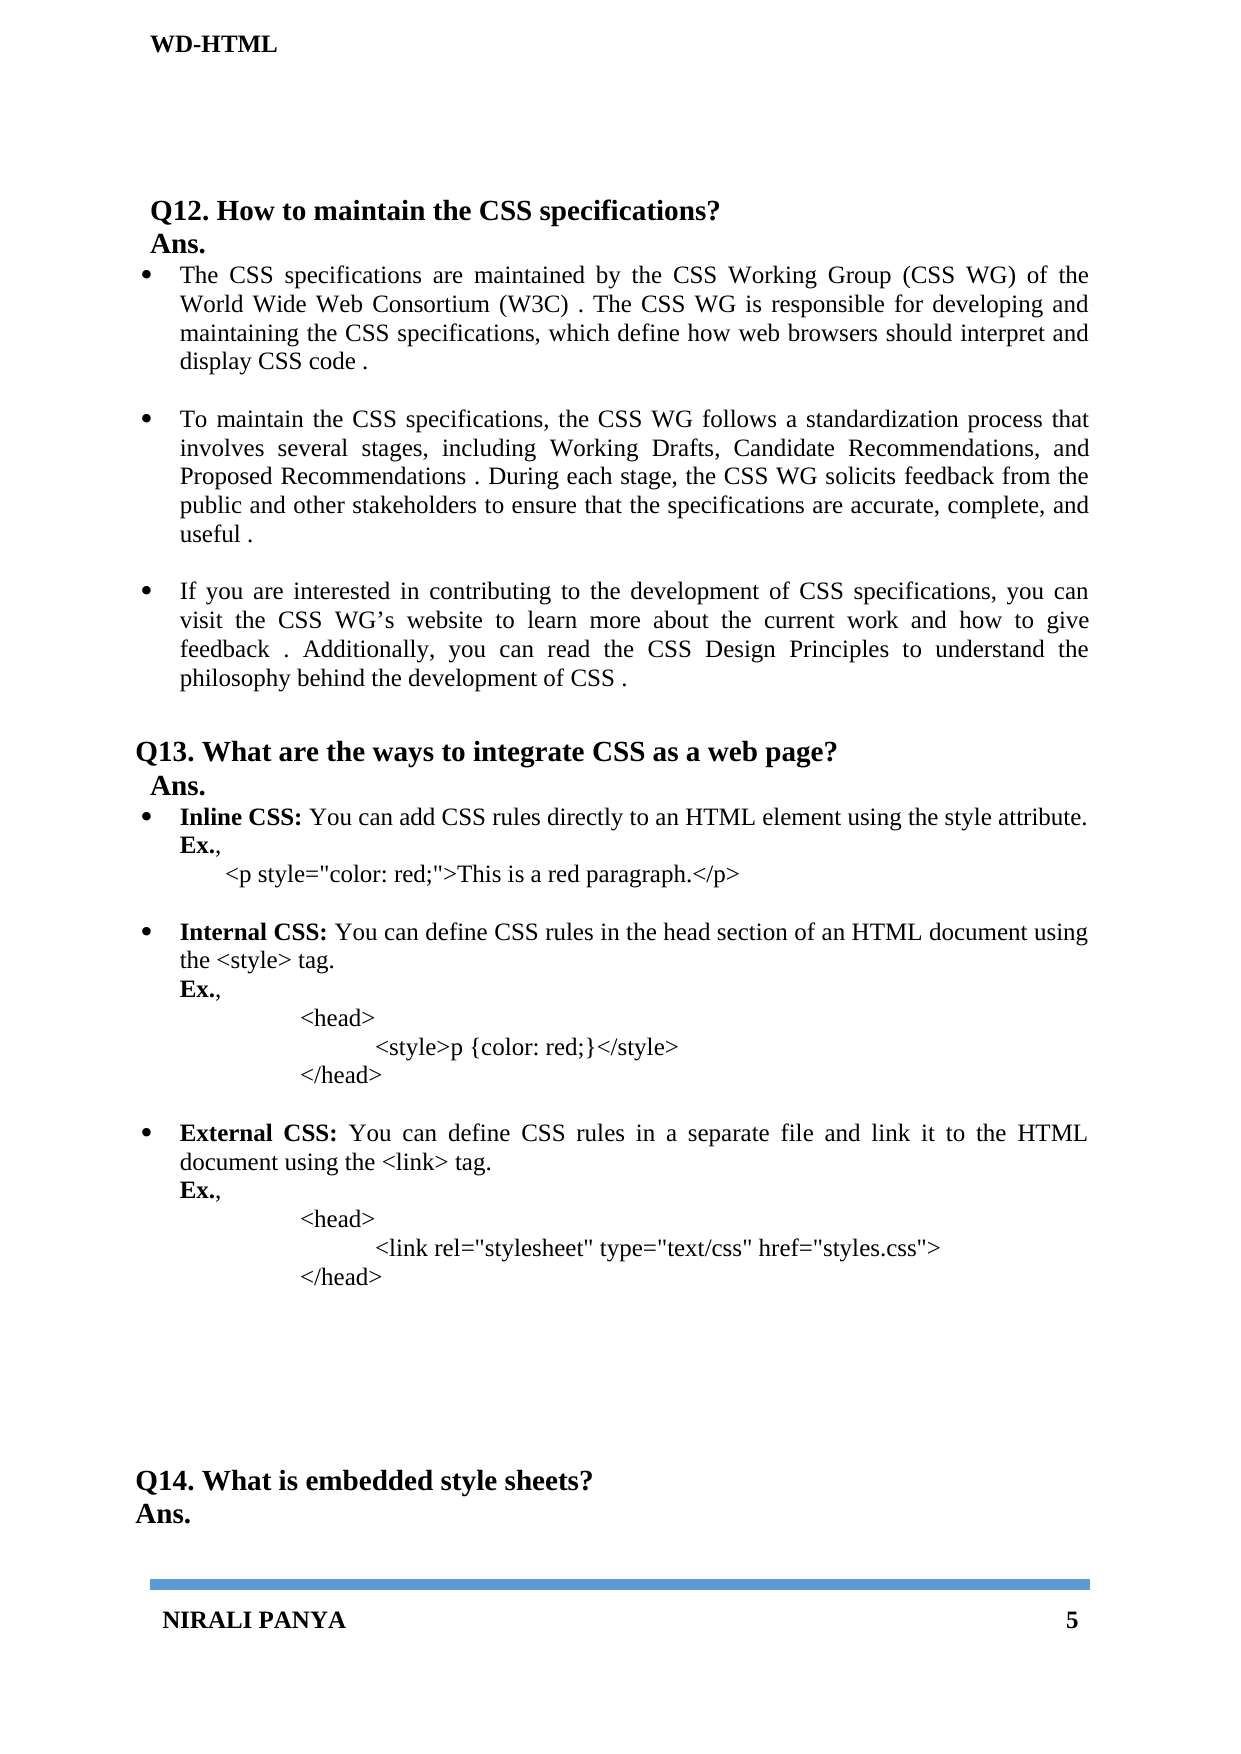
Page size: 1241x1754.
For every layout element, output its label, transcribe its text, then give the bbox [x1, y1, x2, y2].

list To maintain the CSS specifications, the CSS WG follows a standardization process that involves several stages, including Working Drafts, Candidate Recommendations, and Proposed Recommendations . During each stage, the CSS WG solicits feedback from the public and other stakeholders to ensure that the specifications are accurate, complete, and useful . [142, 404, 1090, 548]
list <style>p {color: red;}</style> [329, 1032, 1090, 1060]
list <p style="color: red;">This is a red paragraph.</p> [179, 859, 1090, 888]
text Ans. [150, 227, 1090, 260]
list Inline CSS: You can add CSS rules directly to an HTML element using the style attribute. [142, 802, 1090, 830]
text Q14. What is embedded style sheets? [135, 1463, 1090, 1496]
text Ans. [150, 768, 1090, 802]
list The CSS specifications are maintained by the CSS Working Group (CSS WG) of the World Wide Web Consortium (W3C) . The CSS WG is responsible for developing and maintaining the CSS specifications, which define how web browsers should interpret and display CSS code . [142, 260, 1090, 375]
list <head> [254, 1003, 1090, 1032]
list </head> [254, 1060, 1090, 1089]
text Q13. What are the ways to integrate CSS as a web page? [135, 734, 1090, 768]
list <link rel="stylesheet" type="text/css" href="styles.css"> [329, 1233, 1090, 1262]
list <head> [254, 1204, 1090, 1233]
list Ex., [179, 1175, 1090, 1204]
list Ex., [179, 974, 1090, 1003]
list </head> [254, 1262, 1090, 1290]
list Ex., [179, 830, 1090, 859]
list If you are interested in contributing to the development of CSS specifications, you can visit the CSS WG’s website to learn more about the current work and how to give feedback . Additionally, you can read the CSS Design Principles to understand the philosophy behind the development of CSS . [142, 576, 1090, 691]
text Ans. [135, 1496, 1090, 1530]
text Q12. How to maintain the CSS specifications? [150, 193, 1090, 227]
list External CSS: You can define CSS rules in a separate file and link it to the HTML document using the <link> tag. [142, 1118, 1090, 1175]
list Internal CSS: You can define CSS rules in the head section of an HTML document using the <style> tag. [142, 917, 1090, 974]
